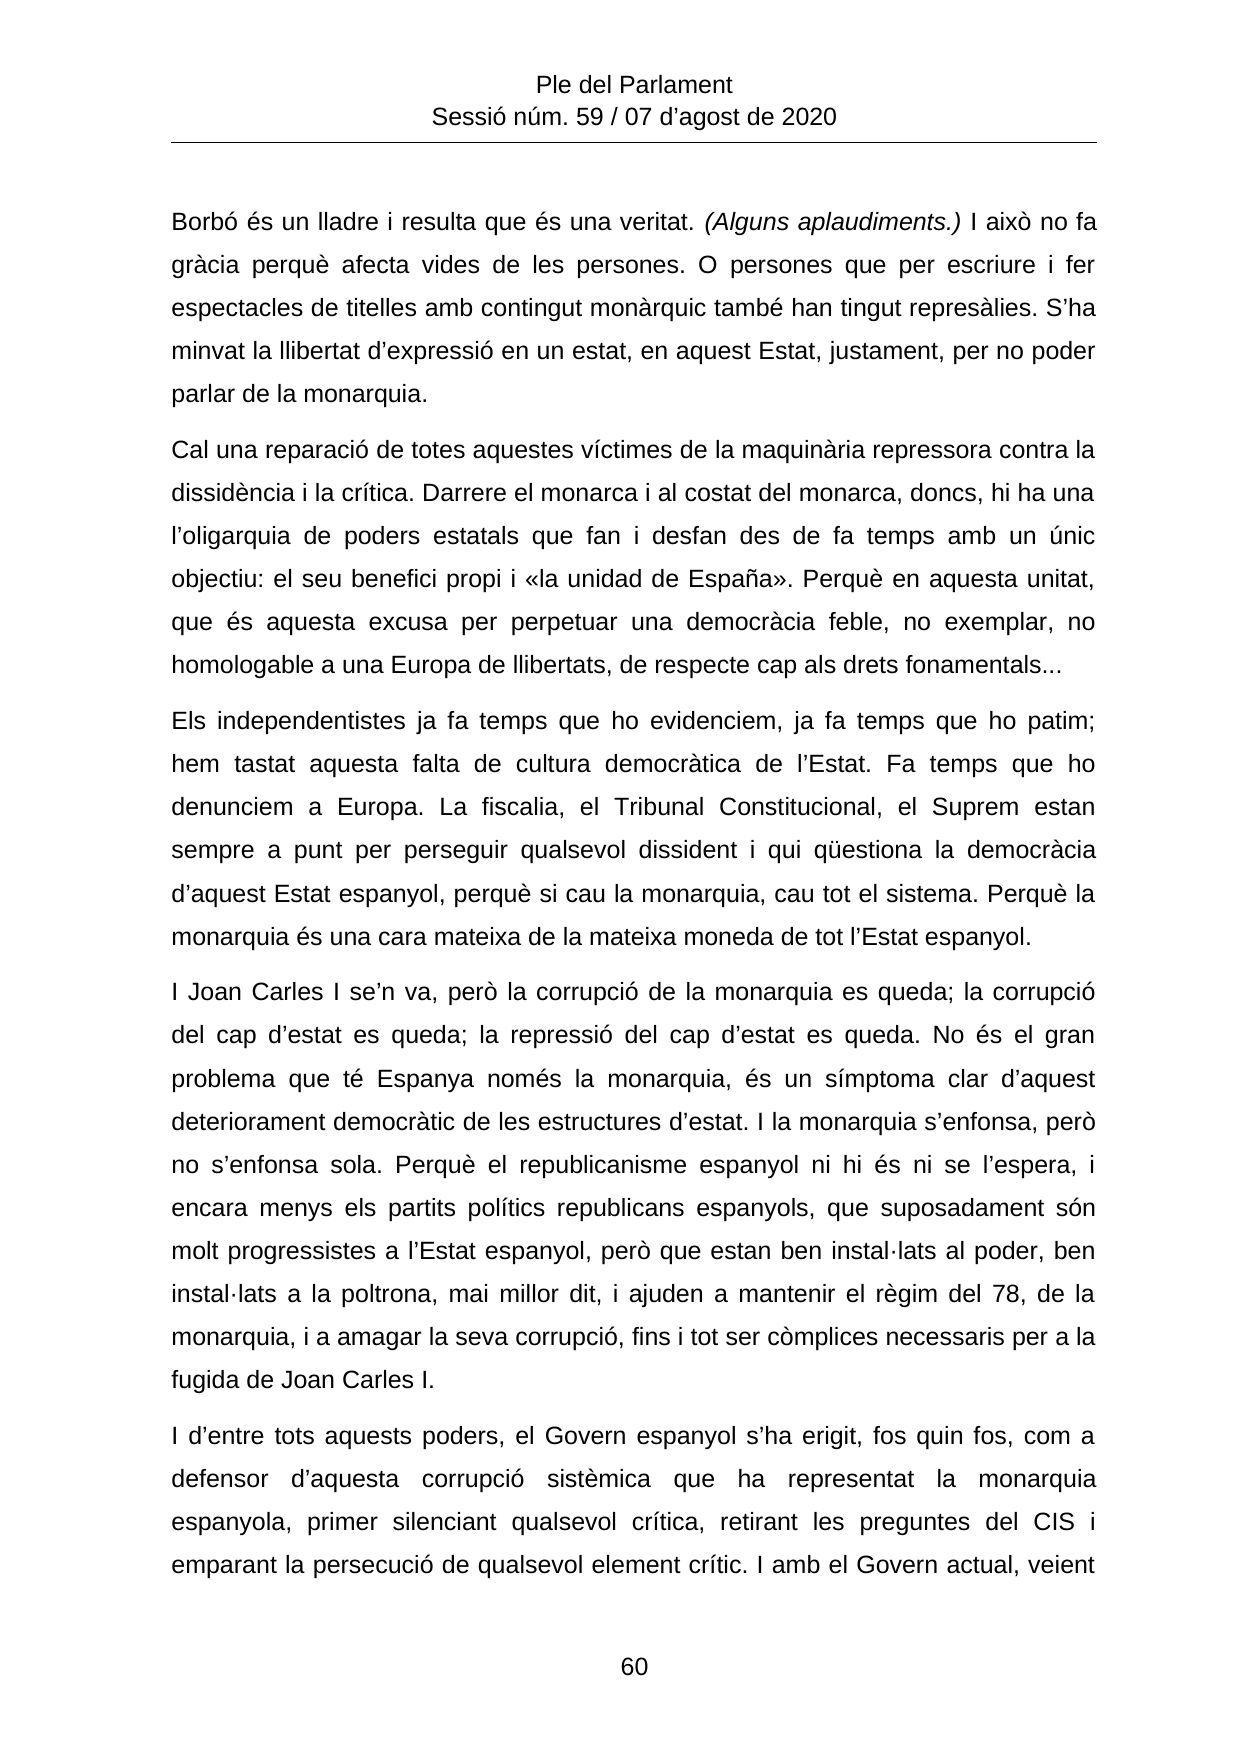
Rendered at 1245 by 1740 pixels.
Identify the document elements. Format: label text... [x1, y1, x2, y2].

text Els independentistes ja fa temps que ho evidenciem, ja fa temps que ho patim; hem tastat aquesta falta de cultura democràtica de l’Estat. Fa temps que ho denunciem a Europa. La fiscalia, el Tribunal Constitucional, el Suprem estan sempre a punt per perseguir qualsevol dissident i qui qüestiona la democràcia d’aquest Estat espanyol, perquè si cau la monarquia, cau tot el sistema. Perquè la monarquia és una cara mateixa de la mateixa moneda de tot l’Estat espanyol. [171, 706, 1097, 951]
text I Joan Carles I se’n va, però la corrupció de la monarquia es queda; la corrupció del cap d’estat es queda; la repressió del cap d’estat es queda. No és el gran problema que té Espanya només la monarquia, és un símptoma clar d’aquest deteriorament democràtic de les estructures d’estat. I la monarquia s’enfonsa, però no s’enfonsa sola. Perquè el republicanisme espanyol ni hi és ni se l’espera, i encara menys els partits polítics republicans espanyols, que suposadament són molt progressistes a l’Estat espanyol, però que estan ben instal·lats al poder, ben instal·lats a la poltrona, mai millor dit, i ajuden a mantenir el règim del 78, de la monarquia, i a amagar la seva corrupció, fins i tot ser còmplices necessaris per a la fugida de Joan Carles I. [171, 977, 1097, 1394]
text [171, 1421, 1097, 1579]
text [171, 207, 1097, 408]
text Cal una reparació de totes aquestes víctimes de la maquinària repressora contra la dissidència i la crítica. Darrere el monarca i al costat del monarca, doncs, hi ha una l’oligarquia de poders estatals que fan i desfan des de fa temps amb un únic objectiu: el seu benefici propi i «la unidad de España». Perquè en aquesta unitat, que és aquesta excusa per perpetuar una democràcia feble, no exemplar, no homologable a una Europa de llibertats, de respecte cap als drets fonamentals... [171, 435, 1097, 679]
